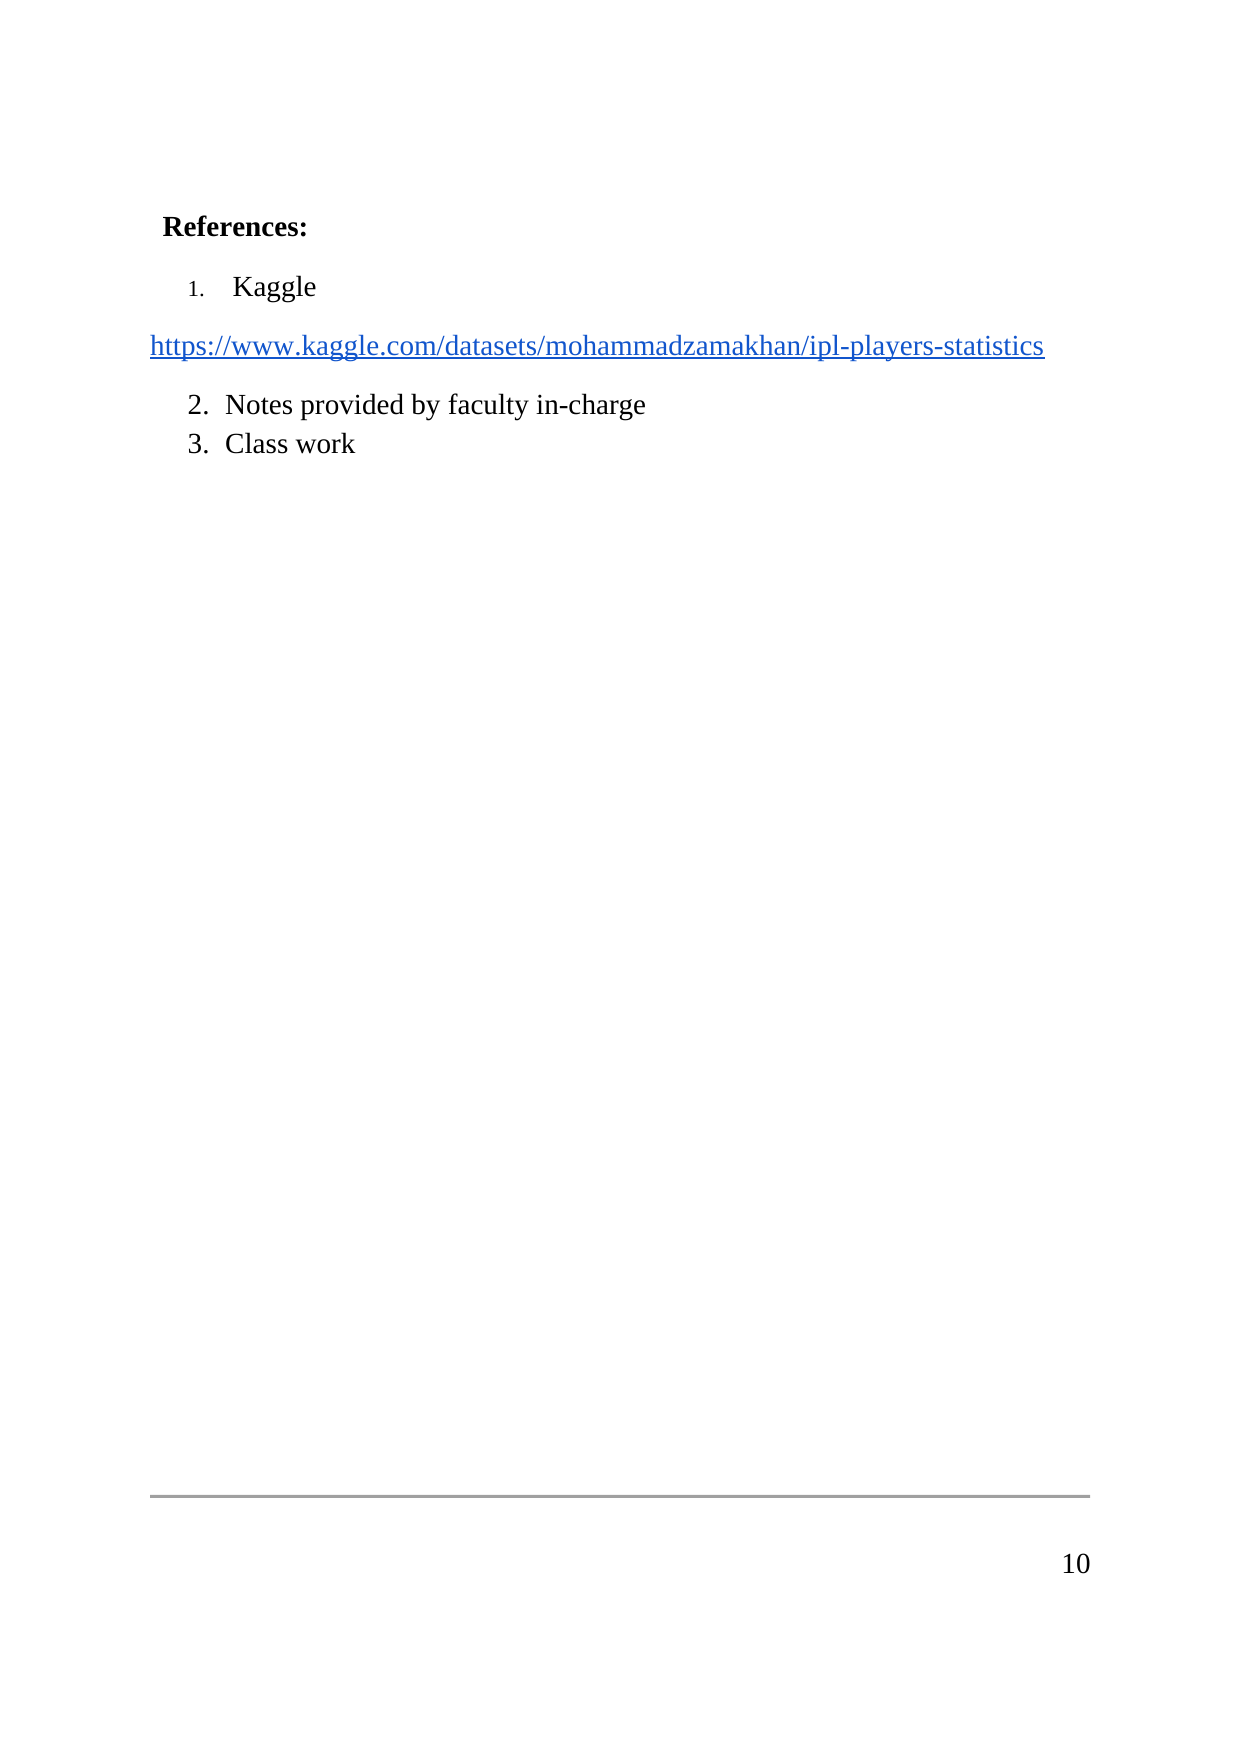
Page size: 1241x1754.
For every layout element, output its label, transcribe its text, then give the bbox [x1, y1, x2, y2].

text 10 [150, 1546, 1090, 1579]
list Class work [187, 426, 1090, 459]
list Kaggle [187, 269, 1090, 302]
list Notes provided by faculty in-charge [187, 387, 1090, 421]
text References: [75, 209, 1090, 243]
text https://www.kaggle.com/datasets/mohammadzamakhan/ipl-players-statistics [150, 328, 1090, 362]
